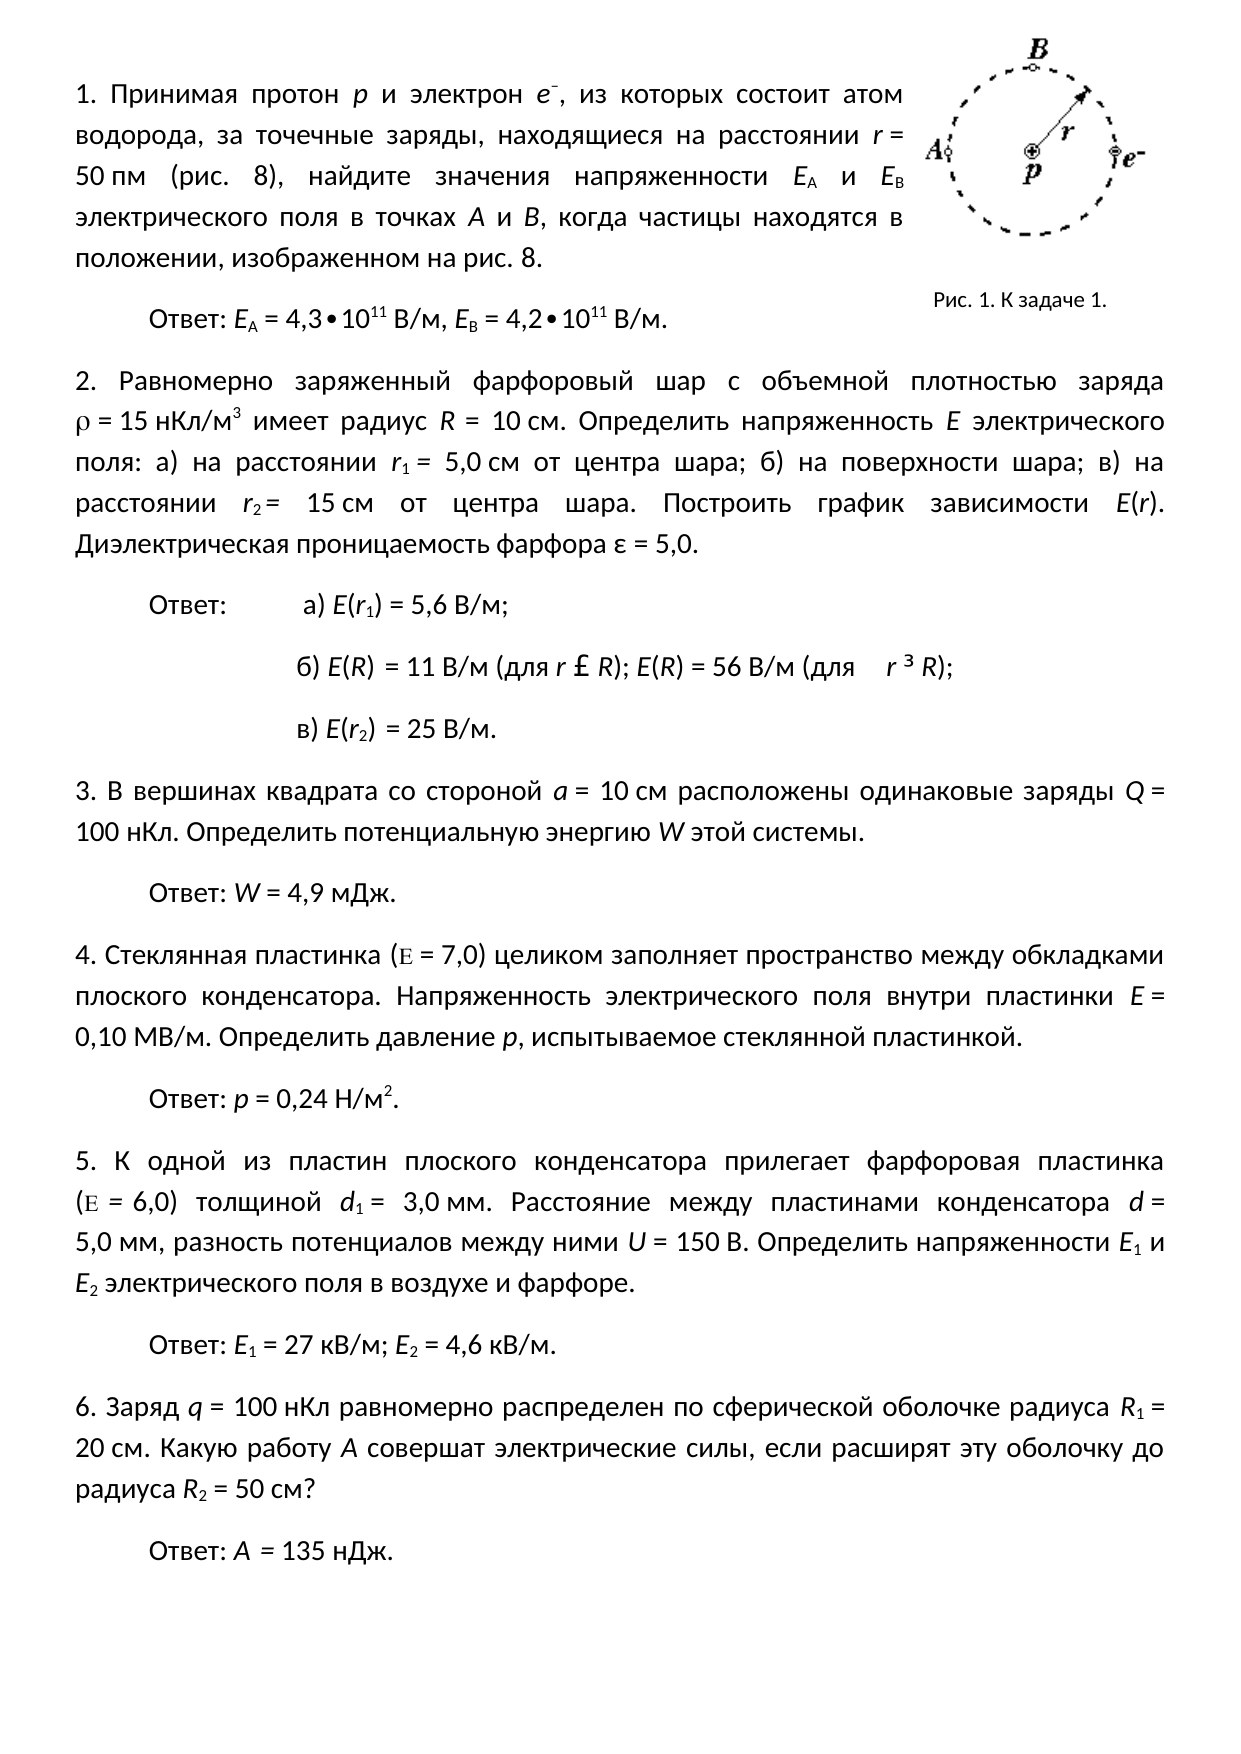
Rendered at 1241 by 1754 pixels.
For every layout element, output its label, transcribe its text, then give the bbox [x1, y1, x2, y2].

text Ответ: А = 135 нДж. [75, 1532, 1165, 1567]
text Ответ: p = 0,24 Н/м2. [75, 1080, 1165, 1116]
text Ответ: Е1 = 27 кВ/м; Е2 = 4,6 кВ/м. [75, 1326, 1165, 1362]
text 4. Стеклянная пластинка ( = 7,0) целиком заполняет пространство между обкладками плоского конденсатора. Напряженность электрического поля внутри пластинки Е = 0,10 МВ/м. Определить давление p, испытываемое стеклянной пластинкой. [75, 936, 1165, 1054]
text Ответ: W = 4,9 мДж. [75, 874, 1165, 910]
text 3. В вершинах квадрата со стороной а = 10 см расположены одинаковые заряды Q = 100 нКл. Определить потенциальную энергию W этой системы. [75, 772, 1165, 848]
text Ответ: ЕA = 4,3∙1011 В/м, ЕB = 4,2∙1011 В/м. [75, 301, 1165, 336]
text 6. Заряд q = 100 нКл равномерно распределен по сферической оболочке радиуса R1 = 20 см. Какую работу А совершат электрические силы, если расширят эту оболочку до радиуса R2 = 50 см? [75, 1388, 1165, 1506]
text 2. Равномерно заряженный фарфоровый шар с объемной плотностью заряда = 15 нКл/м3 имеет радиус R = 10 см. Определить напряженность Е электрического поля: а) на расстоянии r1 = 5,0 см от центра шара; б) на поверхности шара; в) на расстоянии r2 = 15 см от центра шара. Построить график зависимости Е(r). Диэлектрическая проницаемость фарфора ε = 5,0. [75, 362, 1165, 560]
text 1. Принимая протон p и электрон e–, из которых состоит атом водорода, за точечные заряды, находящиеся на расстоянии r = 50 пм (рис. 8), найдите значения напряженности ЕA и ЕB электрического поля в точках A и B, когда частицы находятся в положении, изображенном на рис. 8. [75, 75, 1165, 274]
picture [921, 34, 1145, 238]
text 5. К одной из пластин плоского конденсатора прилегает фарфоровая пластинка ( = 6,0) толщиной d1 = 3,0 мм. Расстояние между пластинами конденсатора d = 5,0 мм, разность потенциалов между ними U = 150 В. Определить напряженности Е1 и Е2 электрического поля в воздухе и фарфоре. [75, 1142, 1165, 1300]
text б) E(R) = 11 В/м (для r R); E(R) = 56 В/м (для r R); [75, 648, 1165, 684]
text Ответ: а) E(r1) = 5,6 В/м; [75, 586, 1165, 622]
text в) E(r2) = 25 В/м. [75, 710, 1165, 746]
